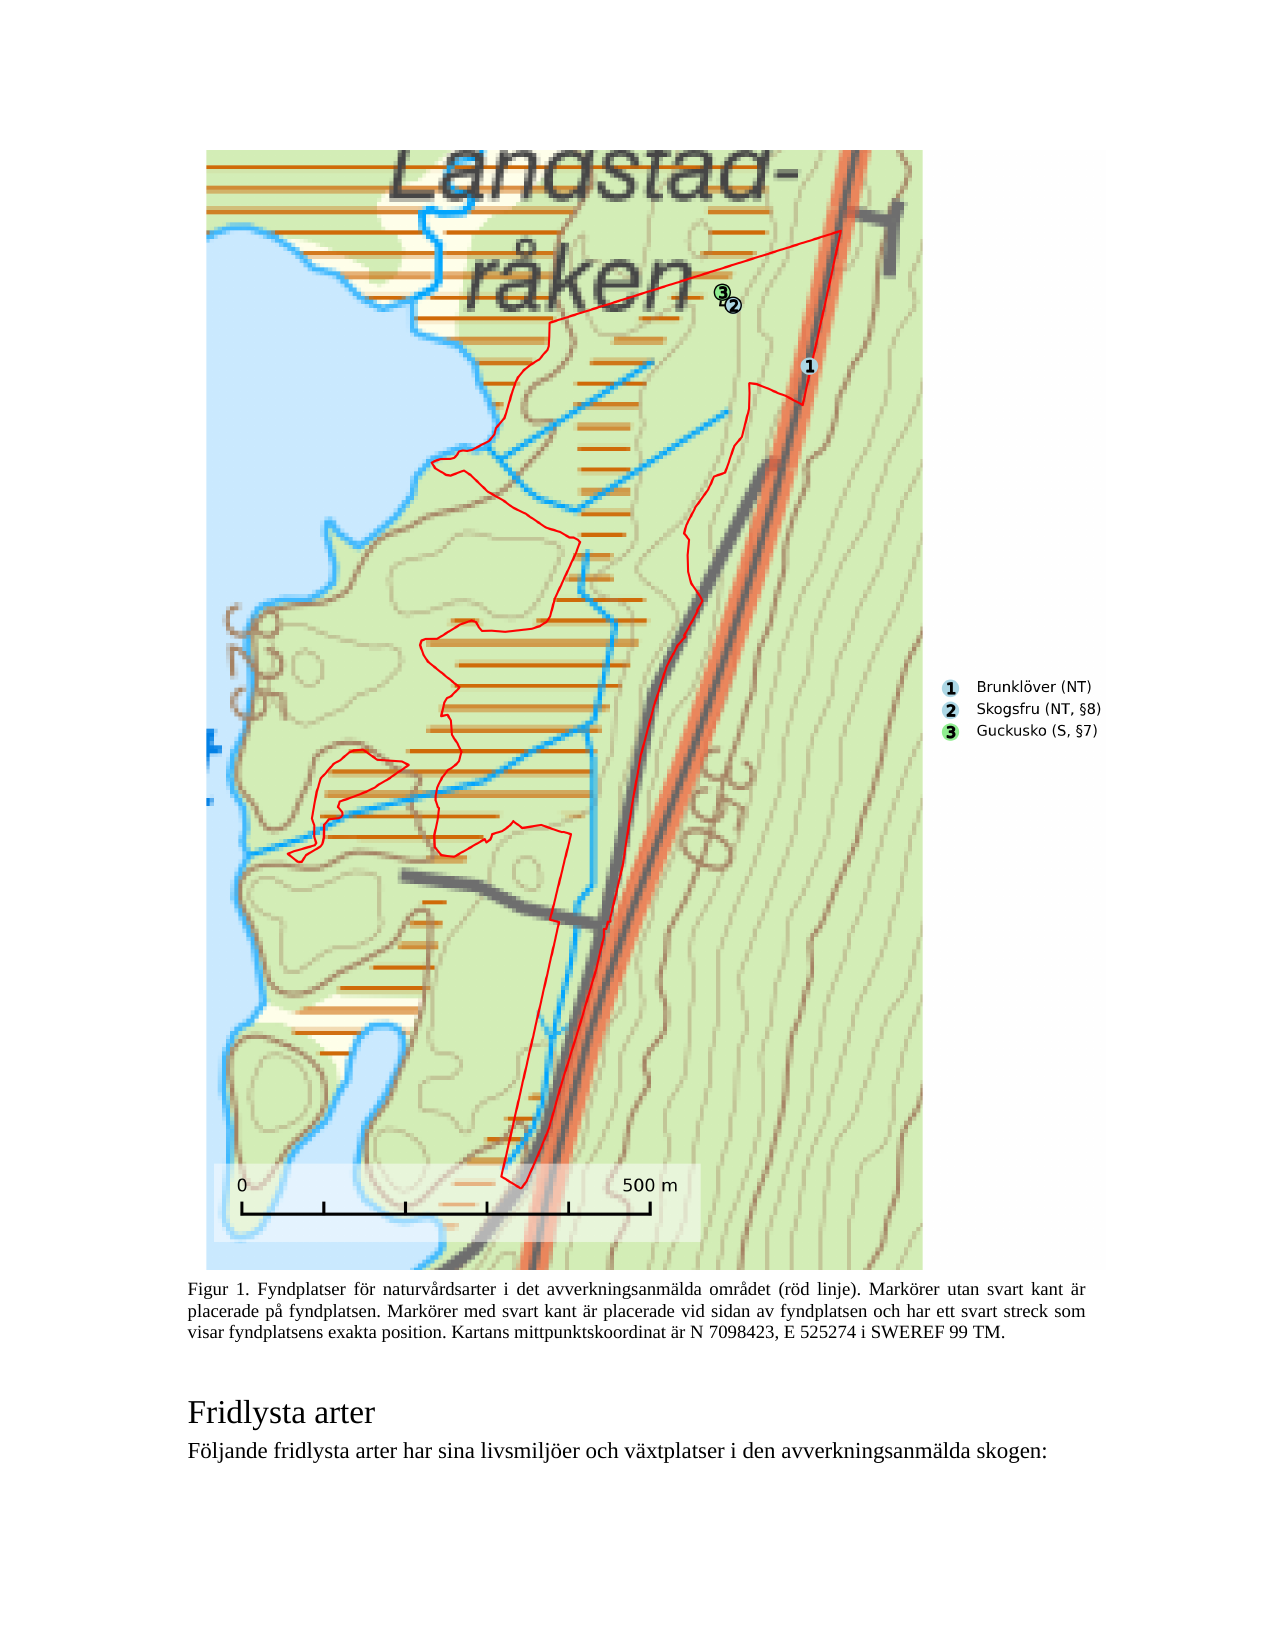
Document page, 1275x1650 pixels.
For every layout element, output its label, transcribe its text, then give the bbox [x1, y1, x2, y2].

text Följande fridlysta arter har sina livsmiljöer och växtplatser i den avverkningsanmälda skogen: [187, 1437, 1087, 1463]
text Figur 1. Fyndplatser för naturvårdsarter i det avverkningsanmälda området (röd linje). Markörer utan svart kant är placerade på fyndplatsen. Markörer med svart kant är placerade vid sidan av fyndplatsen och har ett svart streck som visar fyndplatsens exakta position. Kartans mittpunktskoordinat är N 7098423, E 525274 i SWEREF 99 TM. [187, 1278, 1087, 1343]
subtitle Fridlysta arter [187, 1393, 1087, 1431]
picture [206, 150, 1107, 1270]
